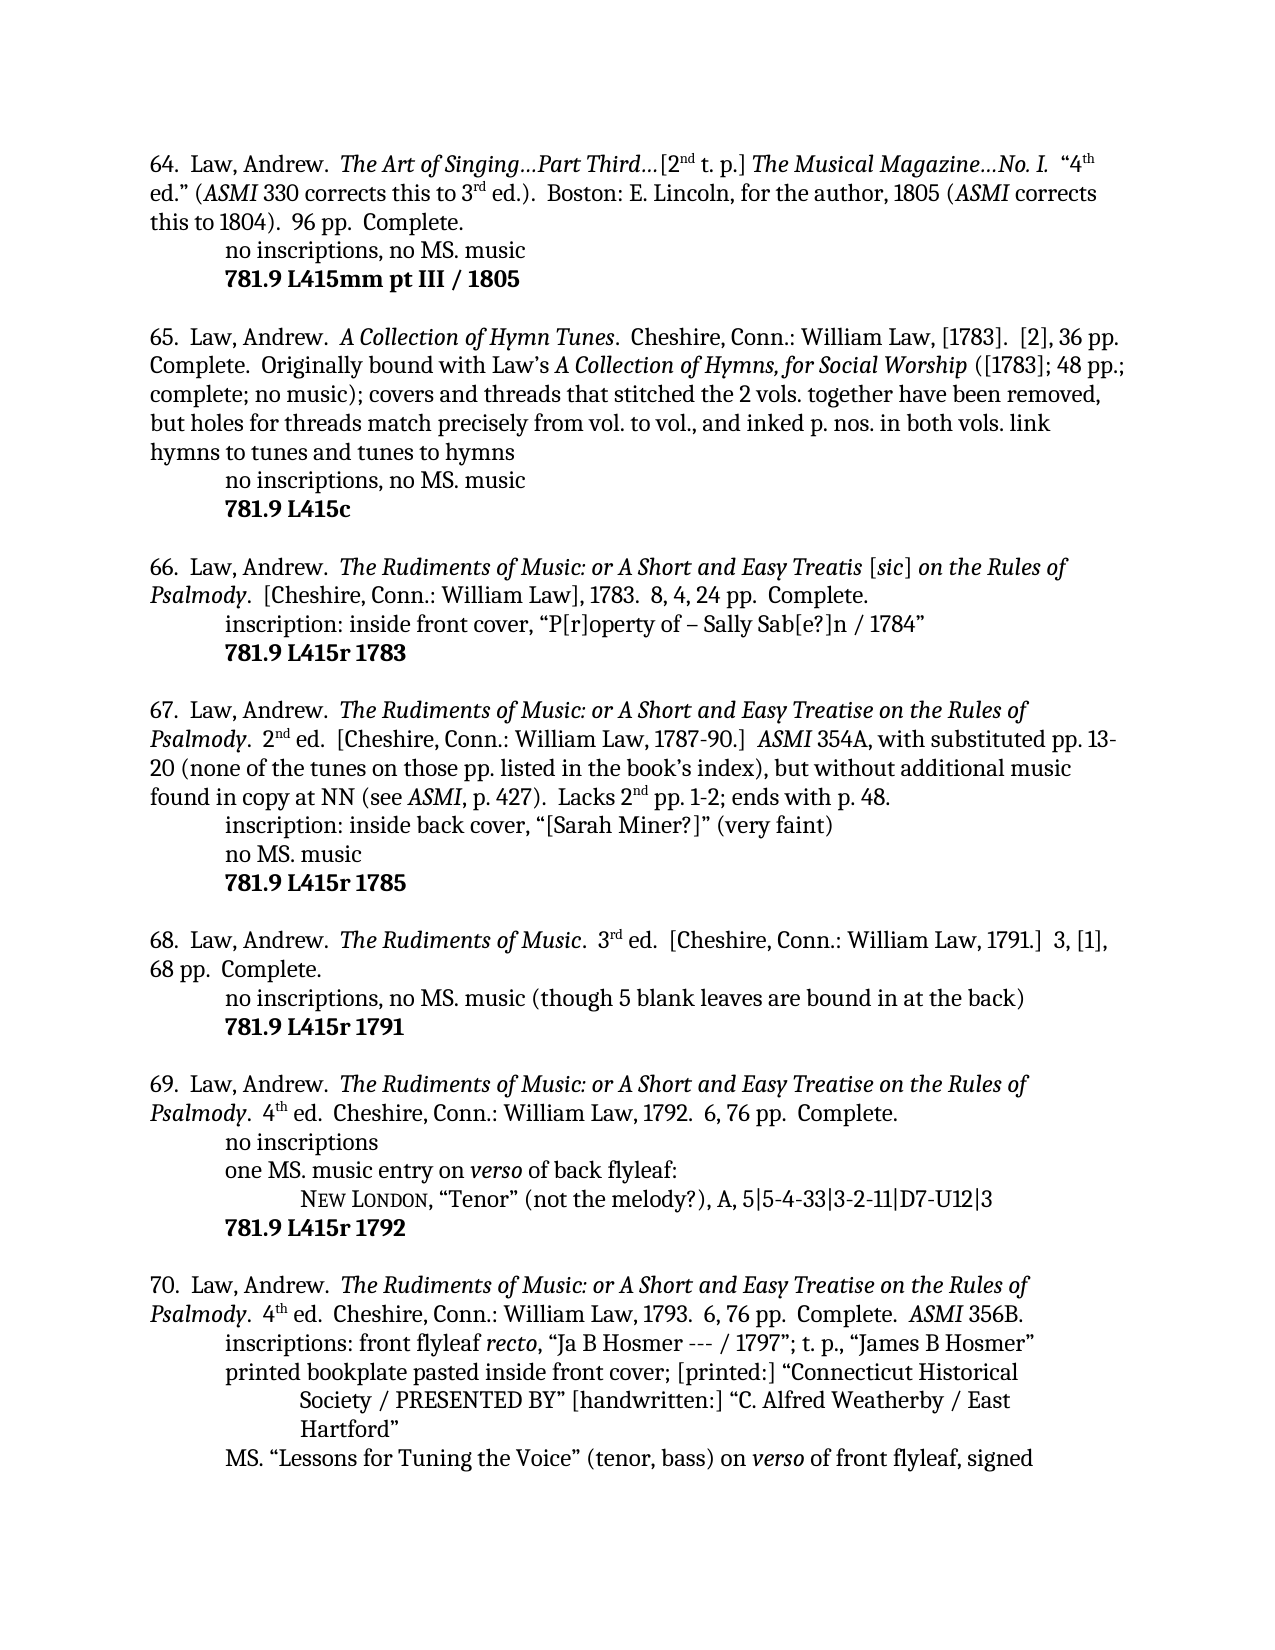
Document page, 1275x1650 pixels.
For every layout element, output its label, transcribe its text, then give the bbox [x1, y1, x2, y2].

text 65. Law, Andrew. A Collection of Hymn Tunes. Cheshire, Conn.: William Law, [1783]. [2], 36 pp. Complete. Originally bound with Law’s A Collection of Hymns, for Social Worship ([1783]; 48 pp.; complete; no music); covers and threads that stitched the 2 vols. together have been removed, but holes for threads match precisely from vol. to vol., and inked p. nos. in both vols. link hymns to tunes and tunes to hymns [150, 322, 1125, 466]
text Hartford” [150, 1415, 1125, 1444]
text 781.9 L415r 1791 [150, 1012, 1125, 1041]
text 66. Law, Andrew. The Rudiments of Music: or A Short and Easy Treatis [sic] on the Rules of Psalmody. [Cheshire, Conn.: William Law], 1783. 8, 4, 24 pp. Complete. [150, 552, 1125, 610]
text no inscriptions [150, 1127, 1125, 1156]
text printed bookplate pasted inside front cover; [printed:] “Connecticut Historical [150, 1357, 1125, 1386]
text no MS. music [150, 840, 1125, 869]
text 781.9 L415r 1785 [150, 869, 1125, 897]
text 67. Law, Andrew. The Rudiments of Music: or A Short and Easy Treatise on the Rules of Psalmody. 2nd ed. [Cheshire, Conn.: William Law, 1787-90.] ASMI 354A, with substituted pp. 13-20 (none of the tunes on those pp. listed in the book’s index), but without additional music found in copy at NN (see ASMI, p. 427). Lacks 2nd pp. 1-2; ends with p. 48. [150, 696, 1125, 811]
text MS. “Lessons for Tuning the Voice” (tenor, bass) on verso of front flyleaf, signed [150, 1444, 1125, 1472]
text 781.9 L415mm pt III / 1805 [150, 265, 1125, 294]
text no inscriptions, no MS. music (though 5 blank leaves are bound in at the back) [150, 984, 1125, 1012]
text no inscriptions, no MS. music [150, 466, 1125, 495]
text 781.9 L415r 1792 [150, 1214, 1125, 1242]
text inscriptions: front flyleaf recto, “Ja B Hosmer --- / 1797”; t. p., “James B Hosmer” [150, 1329, 1125, 1357]
text inscription: inside front cover, “P[r]operty of – Sally Sab[e?]n / 1784” [150, 610, 1125, 639]
text Society / PRESENTED BY” [handwritten:] “C. Alfred Weatherby / East [150, 1386, 1125, 1415]
text 781.9 L415c [150, 495, 1125, 524]
text one MS. music entry on verso of back flyleaf: [150, 1156, 1125, 1185]
text 69. Law, Andrew. The Rudiments of Music: or A Short and Easy Treatise on the Rules of Psalmody. 4th ed. Cheshire, Conn.: William Law, 1792. 6, 76 pp. Complete. [150, 1070, 1125, 1127]
text no inscriptions, no MS. music [150, 236, 1125, 265]
text 781.9 L415r 1783 [150, 639, 1125, 667]
text inscription: inside back cover, “[Sarah Miner?]” (very faint) [150, 811, 1125, 840]
text New London, “Tenor” (not the melody?), A, 5|5-4-33|3-2-11|D7-U12|3 [150, 1185, 1125, 1214]
text 70. Law, Andrew. The Rudiments of Music: or A Short and Easy Treatise on the Rules of Psalmody. 4th ed. Cheshire, Conn.: William Law, 1793. 6, 76 pp. Complete. ASMI 356B. [150, 1271, 1125, 1329]
text 68. Law, Andrew. The Rudiments of Music. 3rd ed. [Cheshire, Conn.: William Law, 1791.] 3, [1], 68 pp. Complete. [150, 926, 1125, 984]
